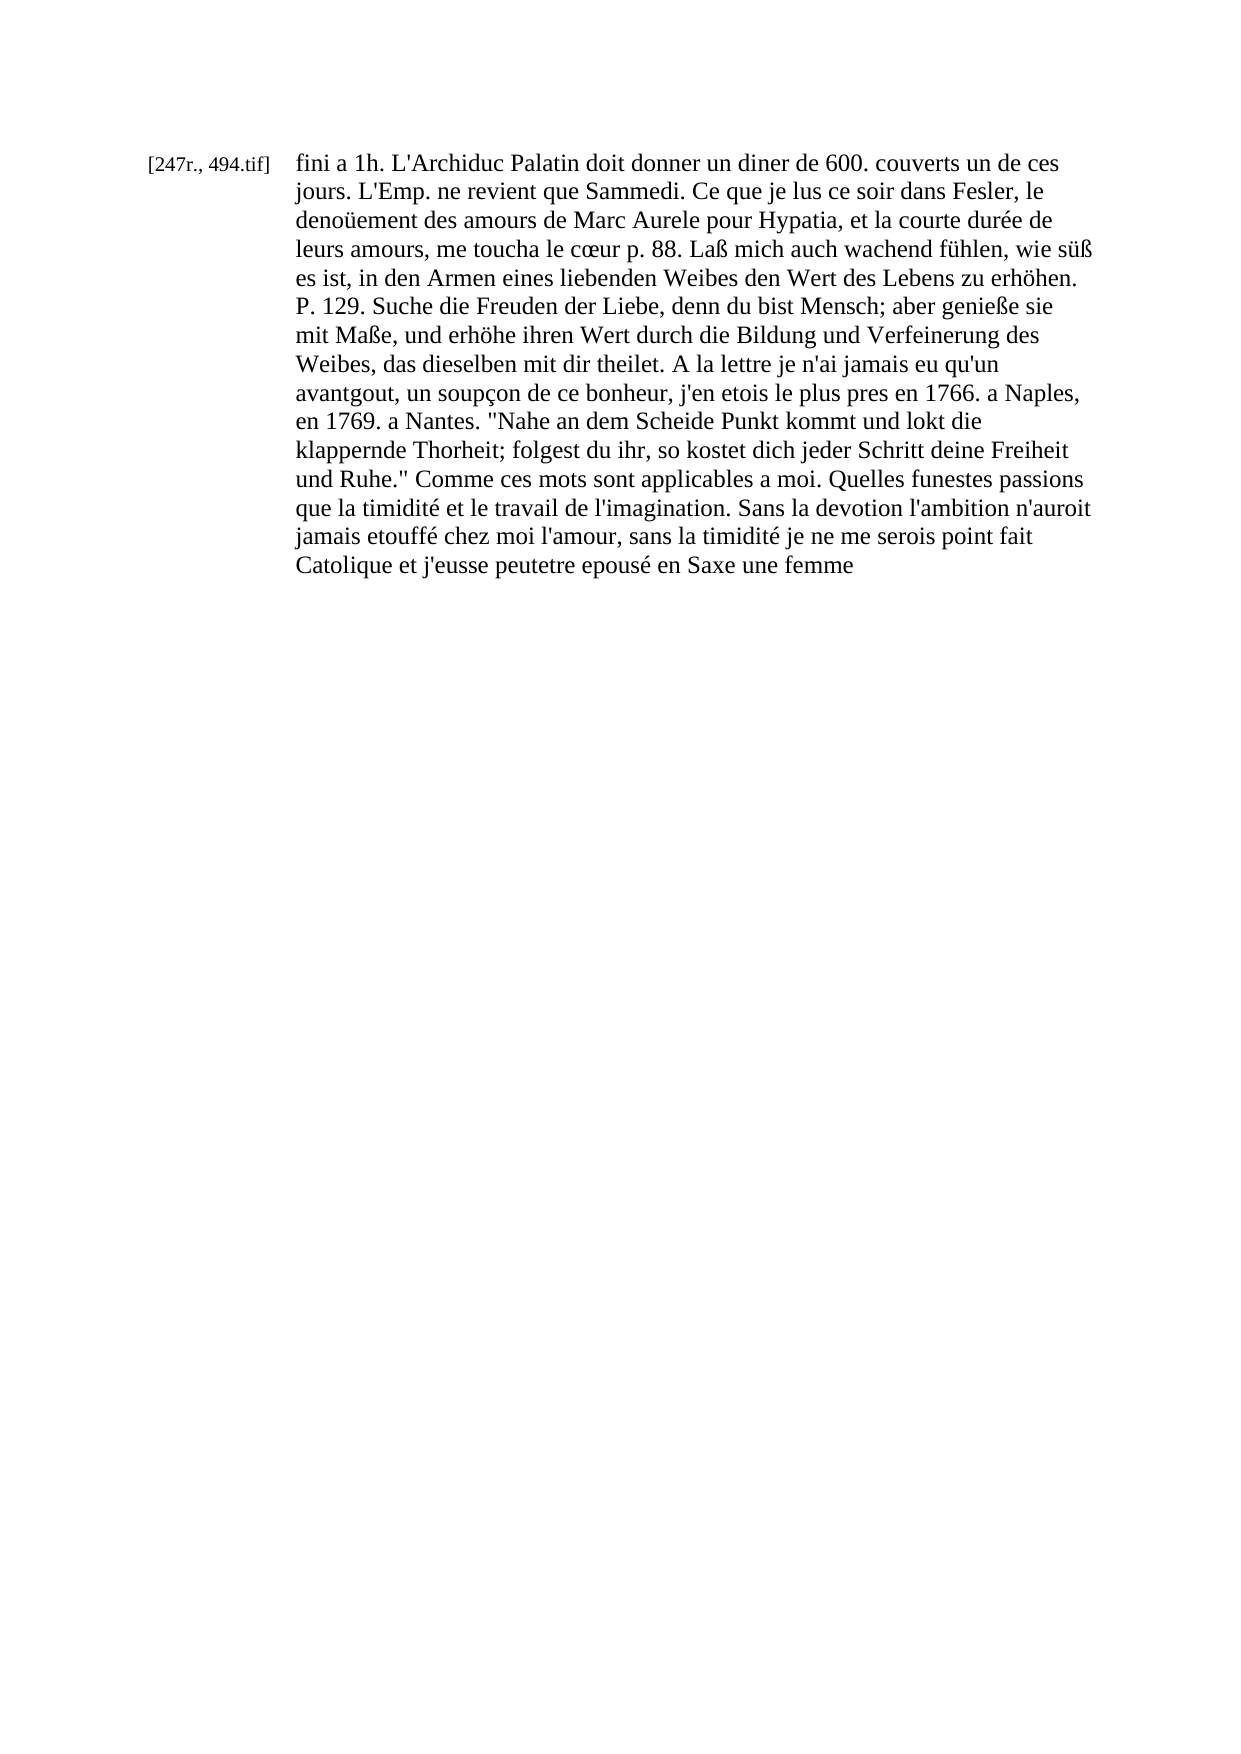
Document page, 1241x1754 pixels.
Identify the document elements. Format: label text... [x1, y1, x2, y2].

text [247r., 494.tif] fini a 1h. L'Archiduc Palatin doit donner un diner de 600. couverts un de ces jours. L'Emp. ne revient que Sammedi. Ce que je lus ce soir dans Fesler, le denoüement des amours de Marc Aurele pour Hypatia, et la courte durée de leurs amours, me toucha le cœur p. 88. Laß mich auch wachend fühlen, wie süß es ist, in den Armen eines liebenden Weibes den Wert des Lebens zu erhöhen. P. 129. Suche die Freuden der Liebe, denn du bist Mensch; aber genieße sie mit Maße, und erhöhe ihren Wert durch die Bildung und Verfeinerung des Weibes, das dieselben mit dir theilet. A la lettre je n'ai jamais eu qu'un avantgout, un soupçon de ce bonheur, j'en etois le plus pres en 1766. a Naples, en 1769. a Nantes. "Nahe an dem Scheide Punkt kommt und lokt die klappernde Thorheit; folgest du ihr, so kostet dich jeder Schritt deine Freiheit und Ruhe." Comme ces mots sont applicables a moi. Quelles funestes passions que la timidité et le travail de l'imagination. Sans la devotion l'ambition n'auroit jamais etouffé chez moi l'amour, sans la timidité je ne me serois point fait Catolique et j'eusse peutetre epousé en Saxe une femme [148, 148, 1092, 579]
